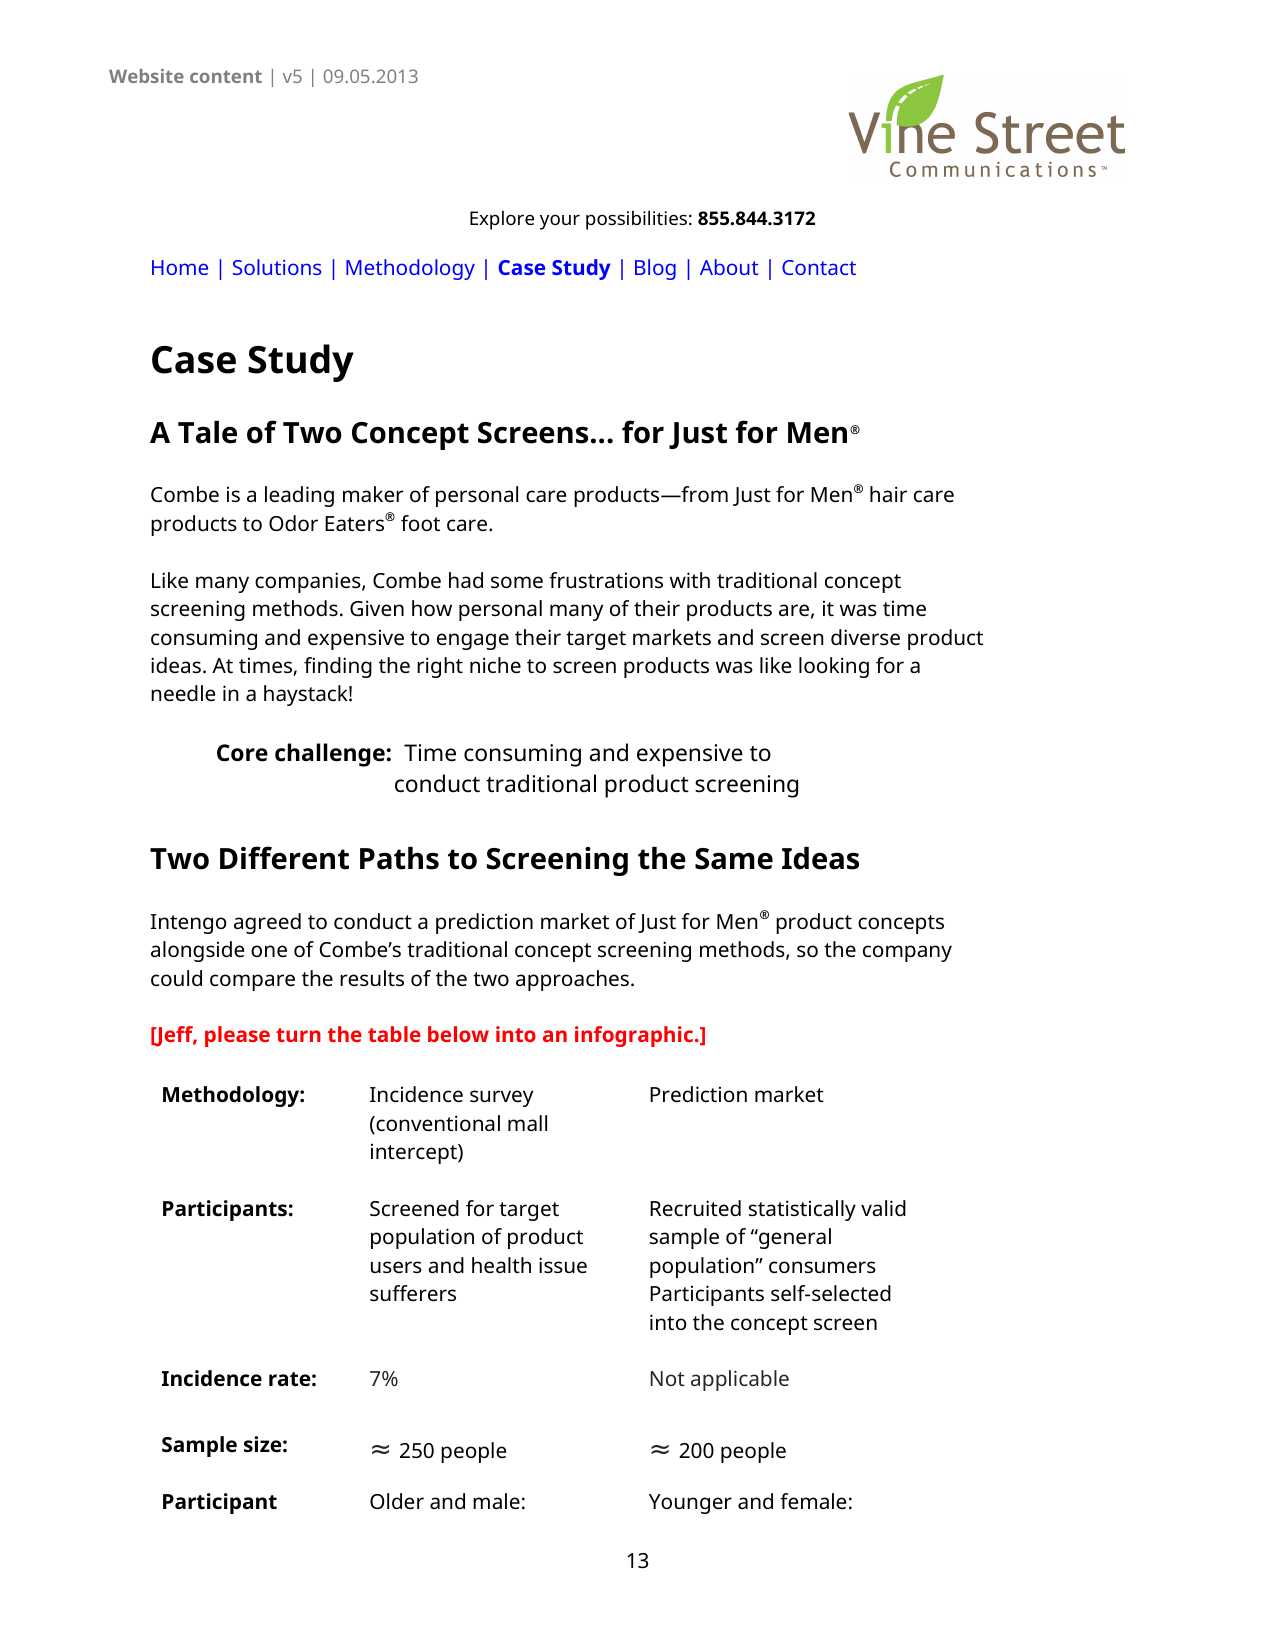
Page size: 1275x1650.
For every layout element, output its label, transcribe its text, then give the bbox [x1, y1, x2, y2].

table_cell Incidence rate: [150, 1365, 358, 1430]
table_cell 7% [358, 1365, 637, 1430]
text Case Study [150, 282, 984, 384]
table_cell Screened for target population of product users and health issue sufferers [358, 1194, 637, 1364]
table_cell Recruited statistically valid sample of “general population” consumers Participants self-selected into the concept screen [638, 1194, 947, 1364]
table_header Prediction market [638, 1080, 947, 1194]
table_cell ≈ 200 people [638, 1430, 947, 1487]
text Explore your possibilities: 855.844.3172 [150, 205, 816, 231]
table_cell Not applicable [638, 1365, 947, 1430]
text Two Different Paths to Screening the Same Ideas [150, 839, 984, 878]
table_cell Participant demographics: [150, 1487, 358, 1515]
text Intengo agreed to conduct a prediction market of Just for Men® product concepts alongside one of Combe’s traditional concept screening methods, so the company could compare the results of the two approaches. [150, 907, 984, 992]
text Combe is a leading maker of personal care products—from Just for Men® hair care products to Odor Eaters® foot care. [150, 481, 984, 537]
text A Tale of Two Concept Screens... for Just for Men® [150, 412, 984, 452]
table_cell Older and male: 40% under age 45 50% male / 50% female [358, 1487, 637, 1515]
picture [848, 75, 1125, 177]
table_header Incidence survey (conventional mall intercept) [358, 1080, 637, 1194]
table_cell Sample size: [150, 1430, 358, 1487]
table_cell Younger and female: 56% under age 40 38% male / 62% female [638, 1487, 947, 1515]
text Like many companies, Combe had some frustrations with traditional concept screening methods. Given how personal many of their products are, it was time consuming and expensive to engage their target markets and screen diverse product ideas. At times, finding the right niche to screen products was like looking for a needle in a haystack! [150, 566, 984, 708]
table_cell Participants: [150, 1194, 358, 1364]
table_header Methodology: [150, 1080, 358, 1194]
text Home | Solutions | Methodology | Case Study | Blog | About | Contact [150, 253, 975, 282]
text Core challenge: Time consuming and expensive to conduct traditional product screening [216, 736, 825, 799]
table_cell ≈ 250 people [358, 1430, 637, 1487]
text [Jeff, please turn the table below into an infographic.] [150, 1021, 984, 1049]
